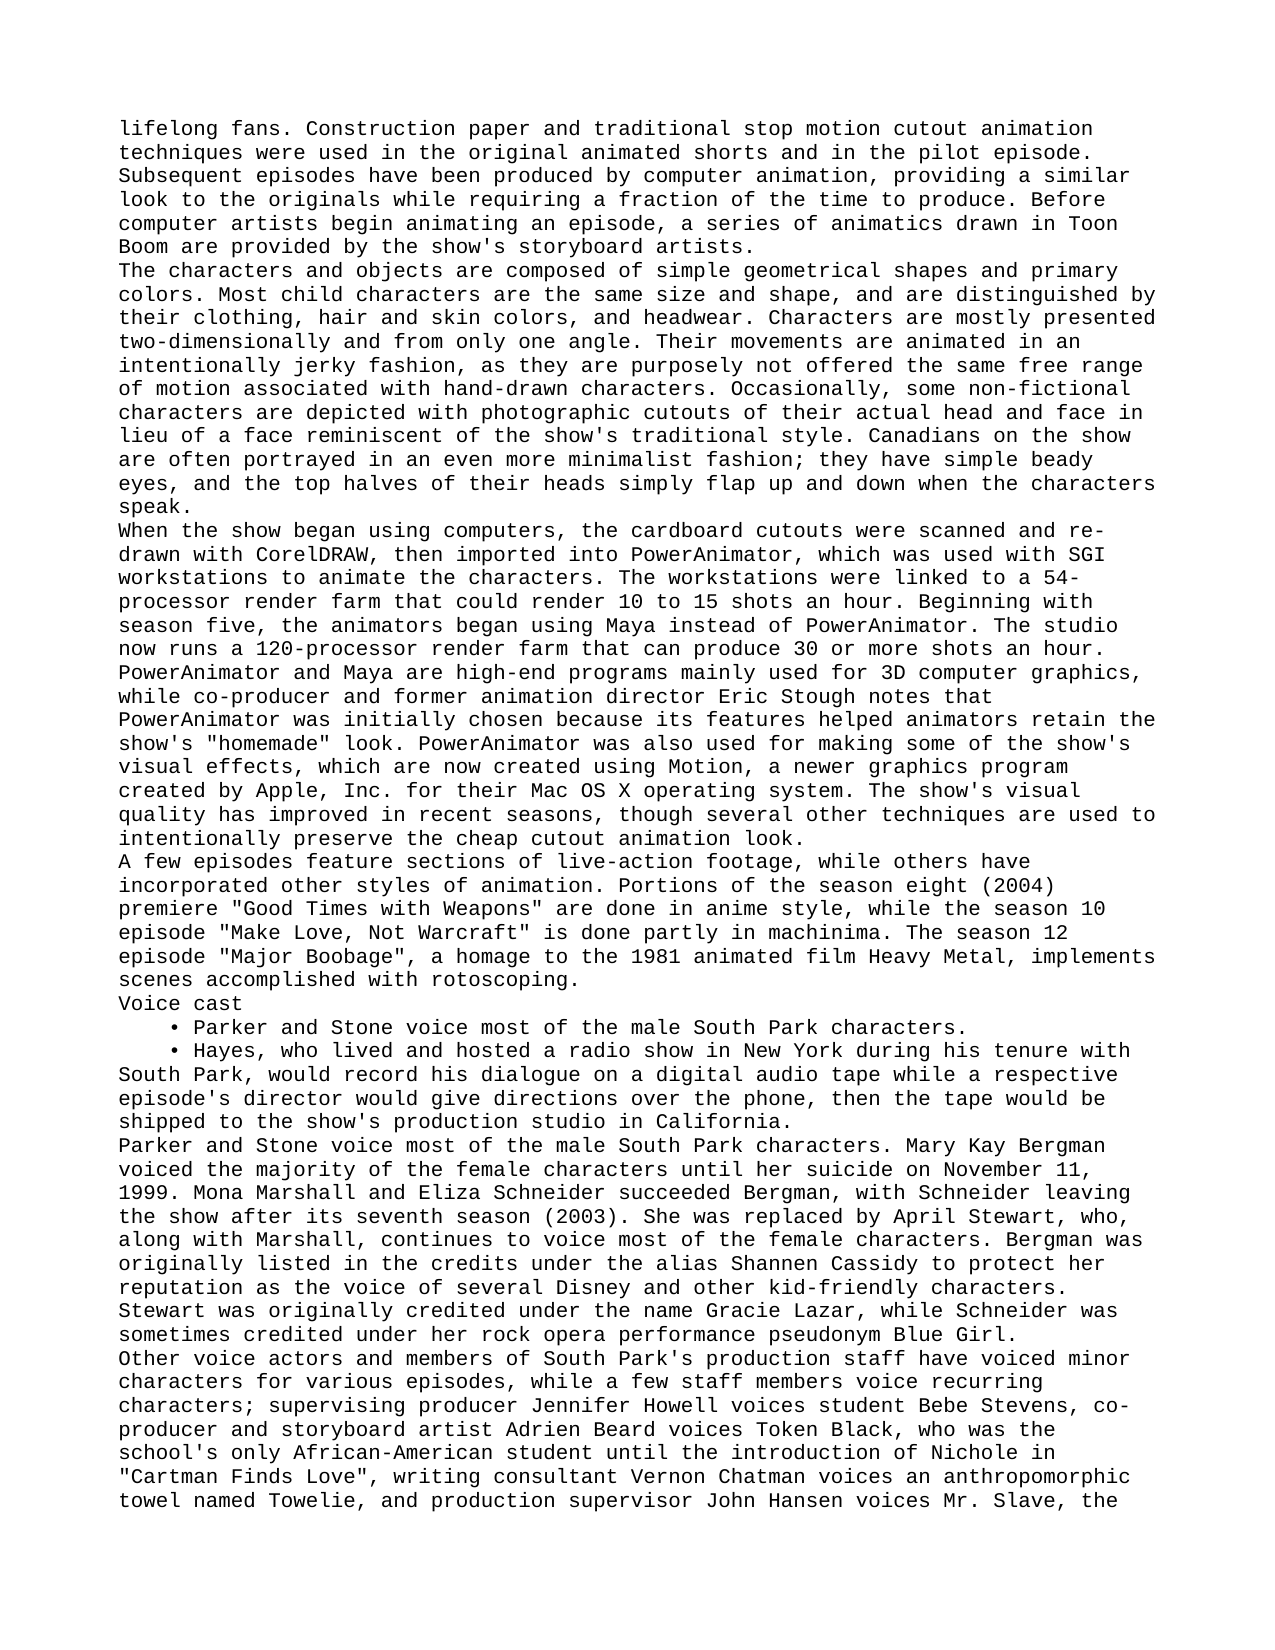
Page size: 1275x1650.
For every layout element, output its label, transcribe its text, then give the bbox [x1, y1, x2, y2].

text • Parker and Stone voice most of the male South Park characters. [118, 1017, 1157, 1040]
text When the show began using computers, the cardboard cutouts were scanned and re-drawn with CorelDRAW, then imported into PowerAnimator, which was used with SGI workstations to animate the characters. The workstations were linked to a 54-processor render farm that could render 10 to 15 shots an hour. Beginning with season five, the animators began using Maya instead of PowerAnimator. The studio now runs a 120-processor render farm that can produce 30 or more shots an hour. [118, 520, 1157, 662]
text Parker and Stone voice most of the male South Park characters. Mary Kay Bergman voiced the majority of the female characters until her suicide on November 11, 1999. Mona Marshall and Eliza Schneider succeeded Bergman, with Schneider leaving the show after its seventh season (2003). She was replaced by April Stewart, who, along with Marshall, continues to voice most of the female characters. Bergman was originally listed in the credits under the alias Shannen Cassidy to protect her reputation as the voice of several Disney and other kid-friendly characters. Stewart was originally credited under the name Gracie Lazar, while Schneider was sometimes credited under her rock opera performance pseudonym Blue Girl. [118, 1135, 1157, 1348]
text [118, 118, 1157, 260]
text PowerAnimator and Maya are high-end programs mainly used for 3D computer graphics, while co-producer and former animation director Eric Stough notes that PowerAnimator was initially chosen because its features helped animators retain the show's "homemade" look. PowerAnimator was also used for making some of the show's visual effects, which are now created using Motion, a newer graphics program created by Apple, Inc. for their Mac OS X operating system. The show's visual quality has improved in recent seasons, though several other techniques are used to intentionally preserve the cheap cutout animation look. [118, 662, 1157, 851]
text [118, 1348, 1157, 1513]
text The characters and objects are composed of simple geometrical shapes and primary colors. Most child characters are the same size and shape, and are distinguished by their clothing, hair and skin colors, and headwear. Characters are mostly presented two-dimensionally and from only one angle. Their movements are animated in an intentionally jerky fashion, as they are purposely not offered the same free range of motion associated with hand-drawn characters. Occasionally, some non-fictional characters are depicted with photographic cutouts of their actual head and face in lieu of a face reminiscent of the show's traditional style. Canadians on the show are often portrayed in an even more minimalist fashion; they have simple beady eyes, and the top halves of their heads simply flap up and down when the characters speak. [118, 260, 1157, 520]
text A few episodes feature sections of live-action footage, while others have incorporated other styles of animation. Portions of the season eight (2004) premiere "Good Times with Weapons" are done in anime style, while the season 10 episode "Make Love, Not Warcraft" is done partly in machinima. The season 12 episode "Major Boobage", a homage to the 1981 animated film Heavy Metal, implements scenes accomplished with rotoscoping. [118, 851, 1157, 993]
text Voice cast [118, 993, 1157, 1017]
text • Hayes, who lived and hosted a radio show in New York during his tenure with South Park, would record his dialogue on a digital audio tape while a respective episode's director would give directions over the phone, then the tape would be shipped to the show's production studio in California. [118, 1040, 1157, 1135]
